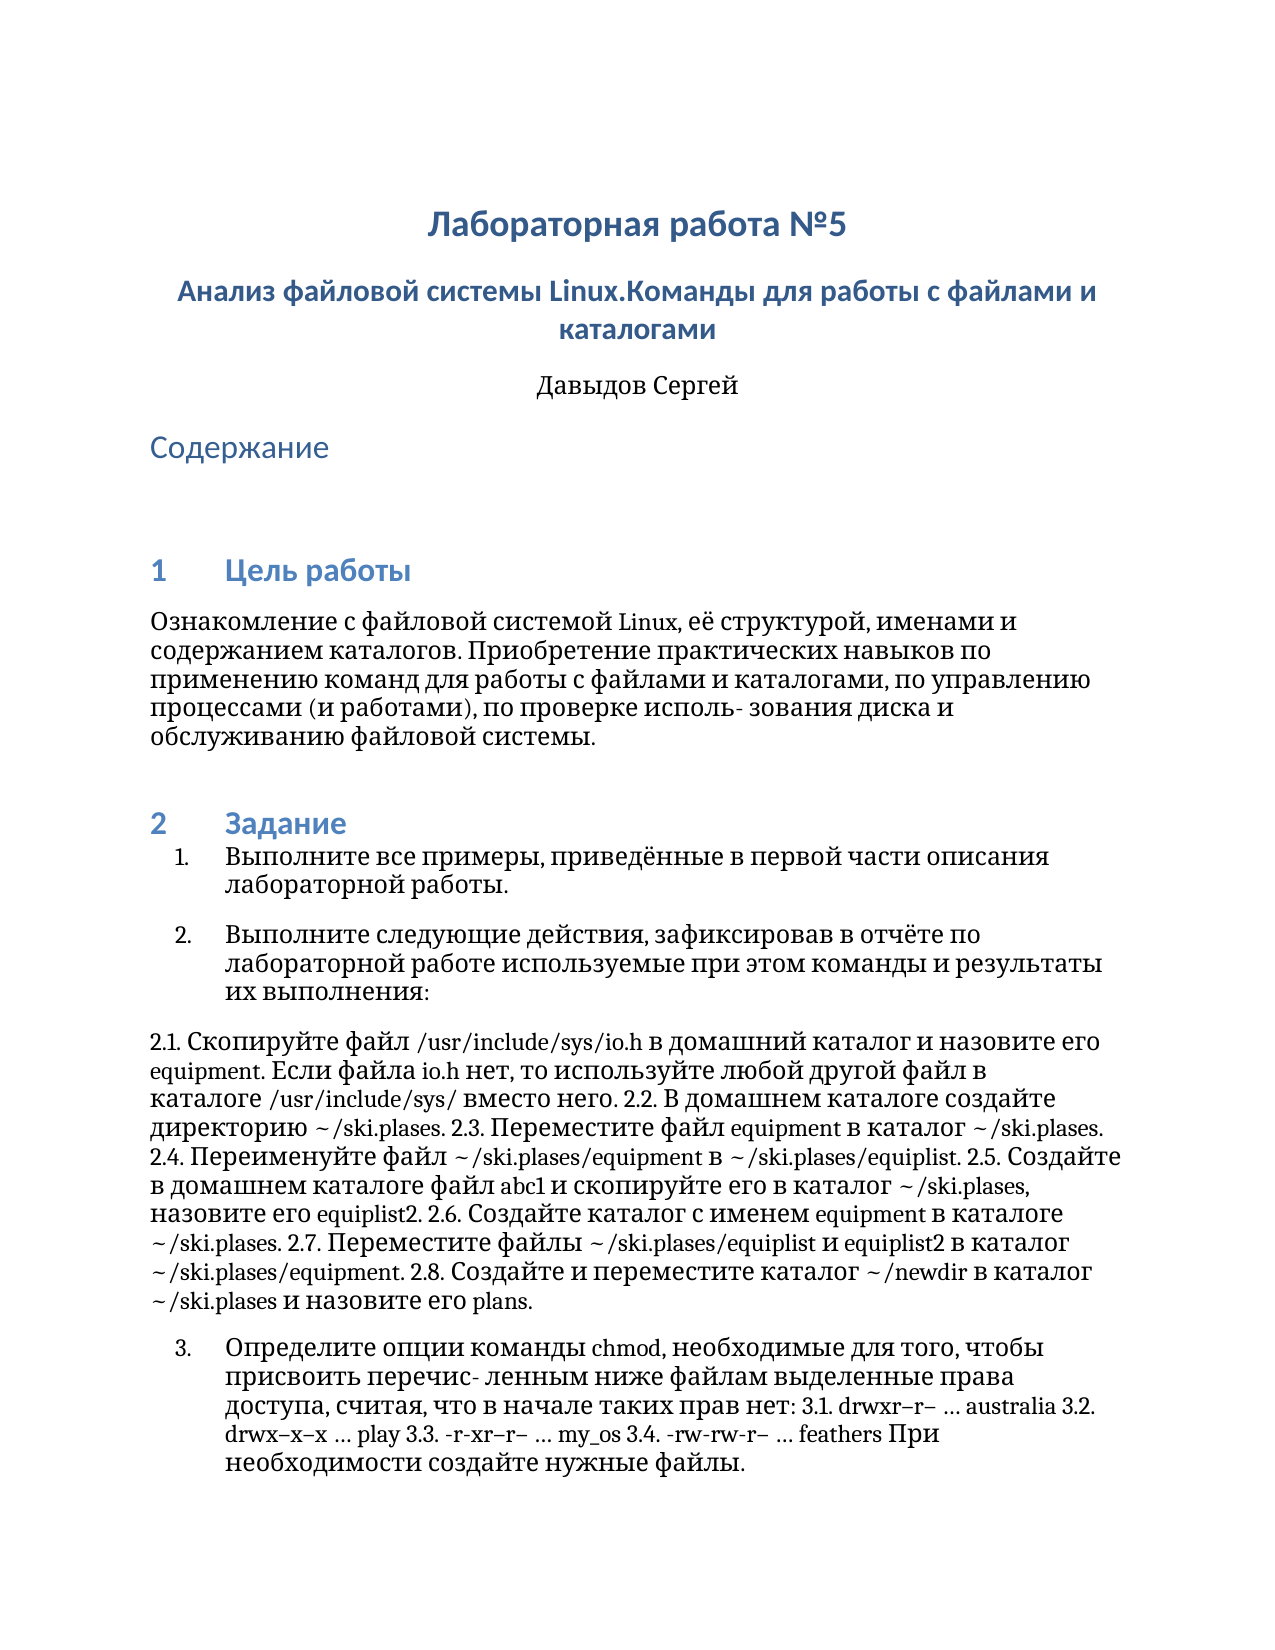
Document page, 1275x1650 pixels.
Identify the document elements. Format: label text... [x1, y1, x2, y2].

subtitle Анализ файловой системы Linux.Команды для работы с файлами и каталогами [150, 271, 1125, 347]
title Лабораторная работа №5 [150, 200, 1125, 246]
list Выполните все примеры, приведённые в первой части описания лабораторной работы. [175, 842, 1125, 900]
list Выполните следующие действия, зафиксировав в отчёте по лабораторной работе используемые при этом команды и результаты их выполнения: [175, 921, 1125, 1007]
text Давыдов Сергей [150, 372, 1125, 401]
list Определите опции команды chmod, необходимые для того, чтобы присвоить перечис- ленным ниже файлам выделенные права доступа, считая, что в начале таких прав нет: 3.1. drwxr–r– … australia 3.2. drwx–x–x … play 3.3. -r-xr–r– … my_os 3.4. -rw-rw-r– … feathers При необходимости создайте нужные файлы. [175, 1334, 1125, 1478]
subtitle 2 Задание [150, 802, 1125, 842]
text Ознакомление с файловой системой Linux, её структурой, именами и содержанием каталогов. Приобретение практических навыков по применению команд для работы с файлами и каталогами, по управлению процессами (и работами), по проверке исполь- зования диска и обслуживанию файловой системы. [150, 608, 1125, 752]
text 2.1. Скопируйте файл /usr/include/sys/io.h в домашний каталог и назовите его equipment. Если файла io.h нет, то используйте любой другой файл в каталоге /usr/include/sys/ вместо него. 2.2. В домашнем каталоге создайте директорию ~/ski.plases. 2.3. Переместите файл equipment в каталог ~/ski.plases. 2.4. Переименуйте файл ~/ski.plases/equipment в ~/ski.plases/equiplist. 2.5. Создайте в домашнем каталоге файл abc1 и скопируйте его в каталог ~/ski.plases, назовите его equiplist2. 2.6. Создайте каталог с именем equipment в каталоге ~/ski.plases. 2.7. Переместите файлы ~/ski.plases/equiplist и equiplist2 в каталог ~/ski.plases/equipment. 2.8. Создайте и переместите каталог ~/newdir в каталог ~/ski.plases и назовите его plans. [150, 1028, 1125, 1315]
subtitle 1 Цель работы [150, 548, 1125, 589]
